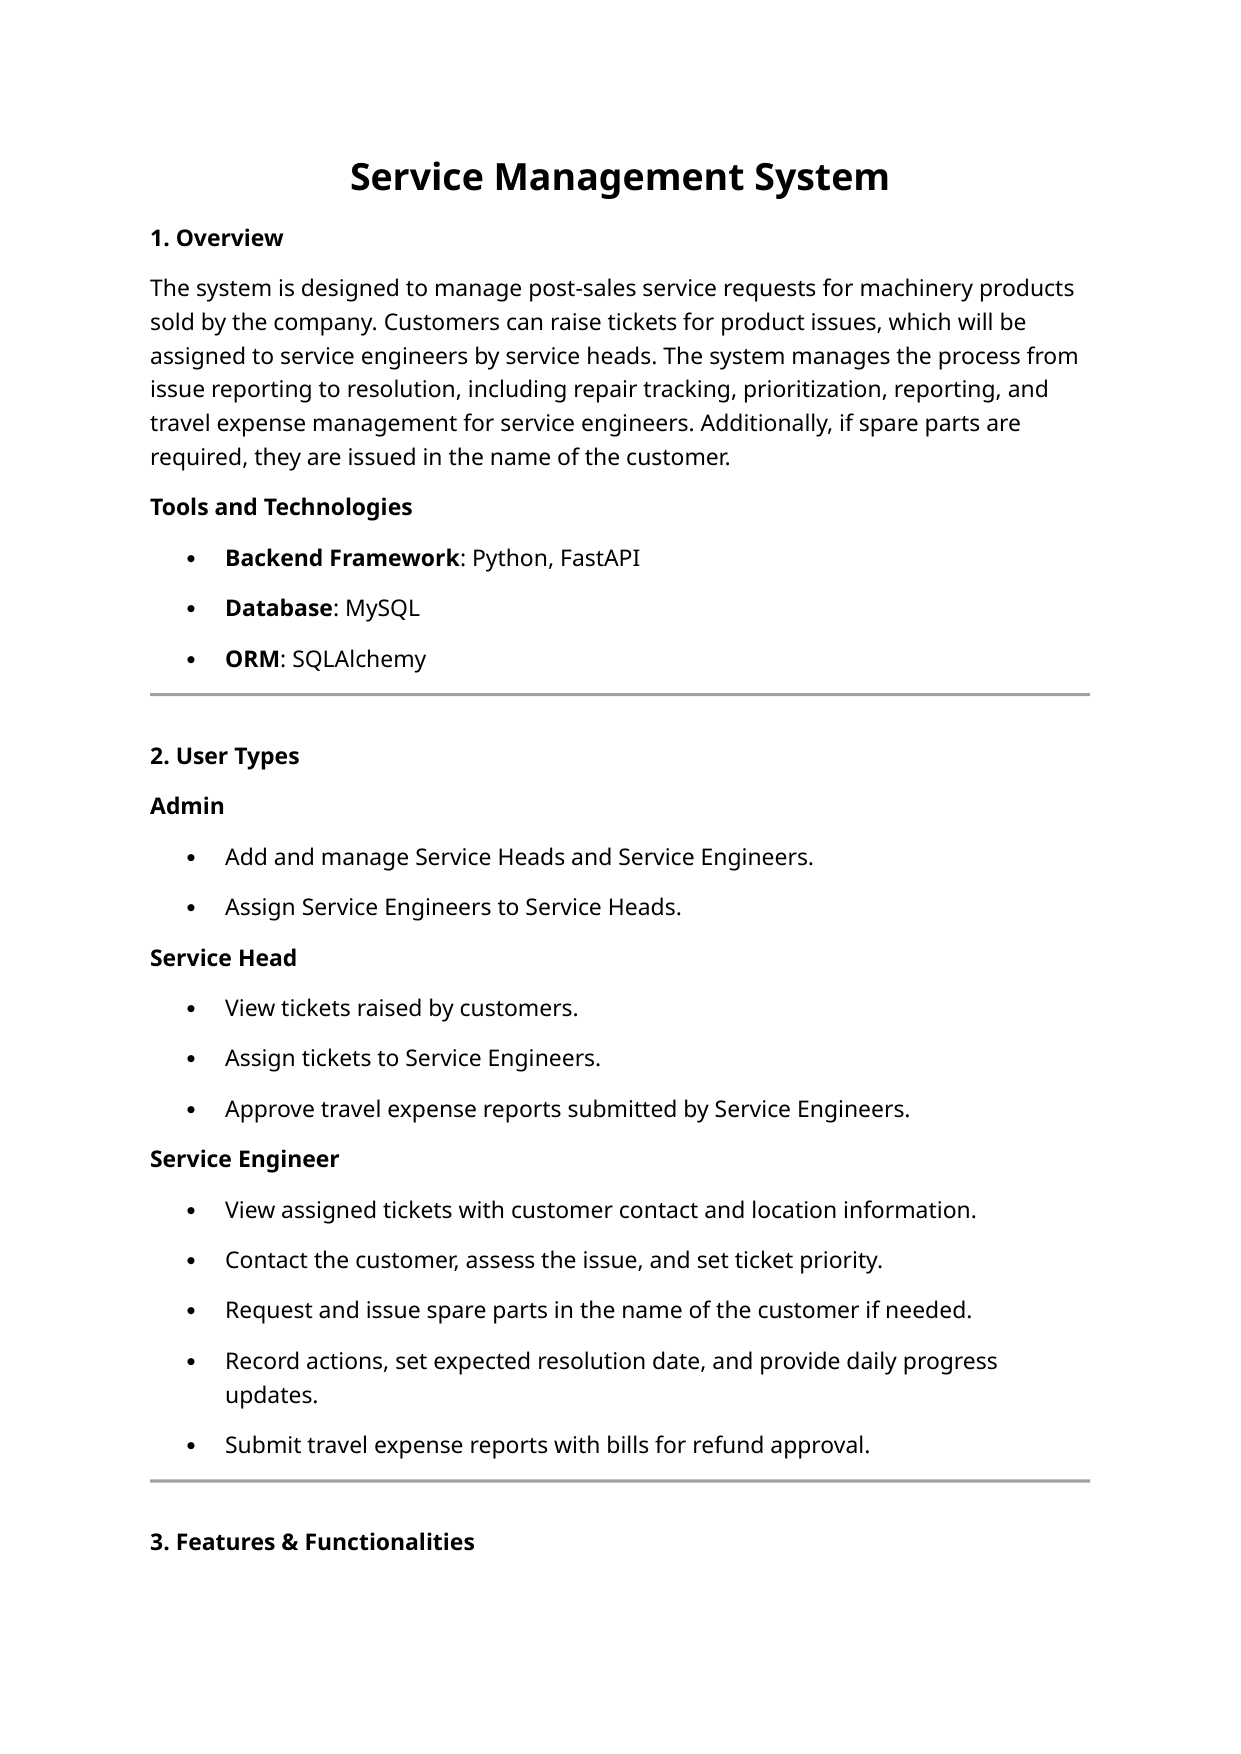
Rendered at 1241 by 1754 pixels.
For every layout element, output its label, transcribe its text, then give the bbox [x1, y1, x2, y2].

list Assign tickets to Service Engineers. [187, 1042, 1090, 1074]
list View tickets raised by customers. [187, 992, 1090, 1023]
list Record actions, set expected resolution date, and provide daily progress updates. [187, 1345, 1090, 1410]
list Request and issue spare parts in the name of the customer if needed. [187, 1294, 1090, 1326]
list Approve travel expense reports submitted by Service Engineers. [187, 1093, 1090, 1124]
text Service Head [150, 942, 1090, 973]
list Database: MySQL [187, 592, 1090, 623]
list View assigned tickets with customer contact and location information. [187, 1194, 1090, 1225]
list Backend Framework: Python, FastAPI [187, 542, 1090, 573]
list Submit travel expense reports with bills for refund approval. [187, 1429, 1090, 1460]
text Service Management System [150, 150, 1090, 201]
text Admin [150, 790, 1090, 822]
text 3. Features & Functionalities [150, 1526, 1090, 1558]
text Tools and Technologies [150, 491, 1090, 523]
list Assign Service Engineers to Service Heads. [187, 891, 1090, 922]
text The system is designed to manage post-sales service requests for machinery products sold by the company. Customers can raise tickets for product issues, which will be assigned to service engineers by service heads. The system manages the process from issue reporting to resolution, including repair tracking, prioritization, reporting, and travel expense management for service engineers. Additionally, if spare parts are required, they are issued in the name of the customer. [150, 272, 1090, 472]
text 1. Overview [150, 222, 1090, 253]
text Service Engineer [150, 1143, 1090, 1174]
text 2. User Types [150, 740, 1090, 771]
list Contact the customer, assess the issue, and set ticket priority. [187, 1244, 1090, 1275]
list ORM: SQLAlchemy [187, 643, 1090, 674]
list Add and manage Service Heads and Service Engineers. [187, 841, 1090, 872]
